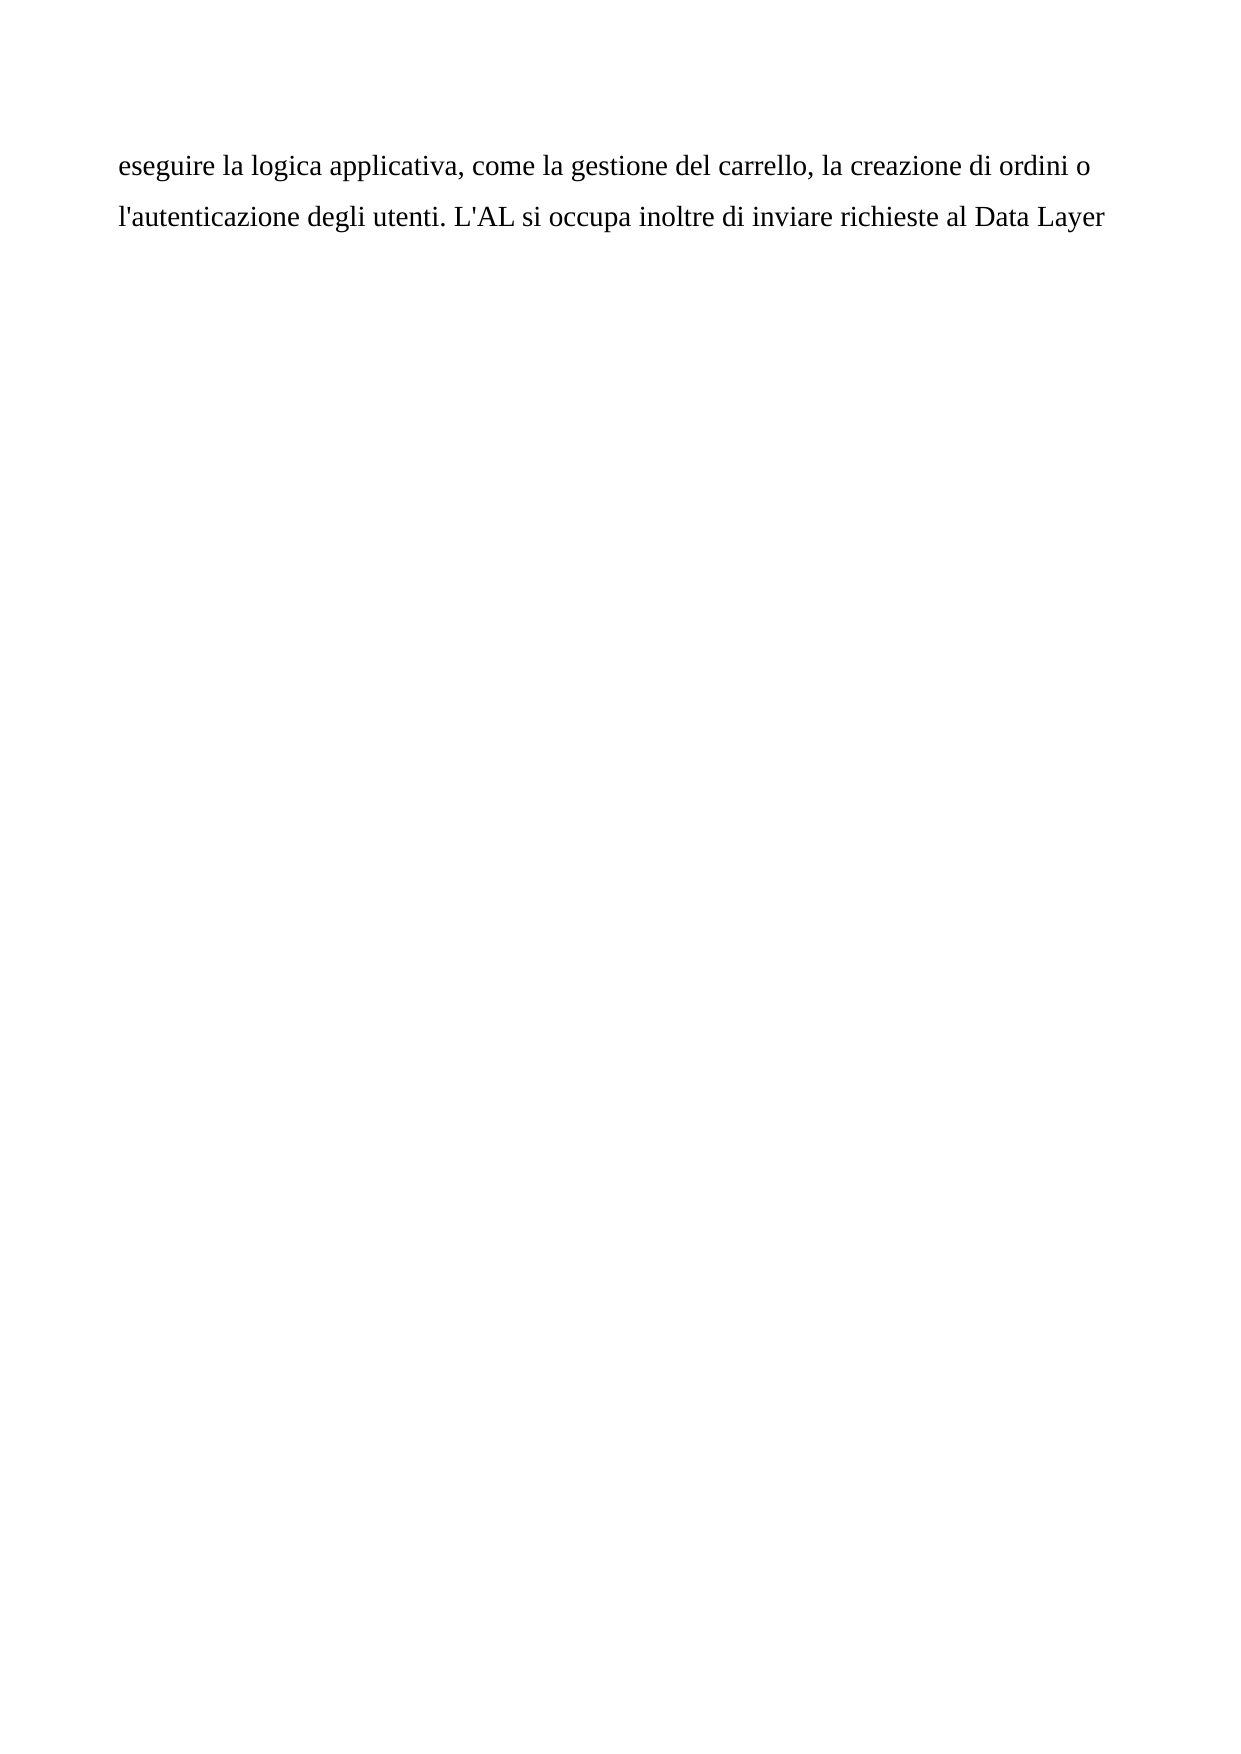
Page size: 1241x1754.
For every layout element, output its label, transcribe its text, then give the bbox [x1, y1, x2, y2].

text eseguire la logica applicativa, come la gestione del carrello, la creazione di ordini o [118, 148, 1122, 181]
text l'autenticazione degli utenti. L'AL si occupa inoltre di inviare richieste al Data Layer [118, 199, 1122, 232]
